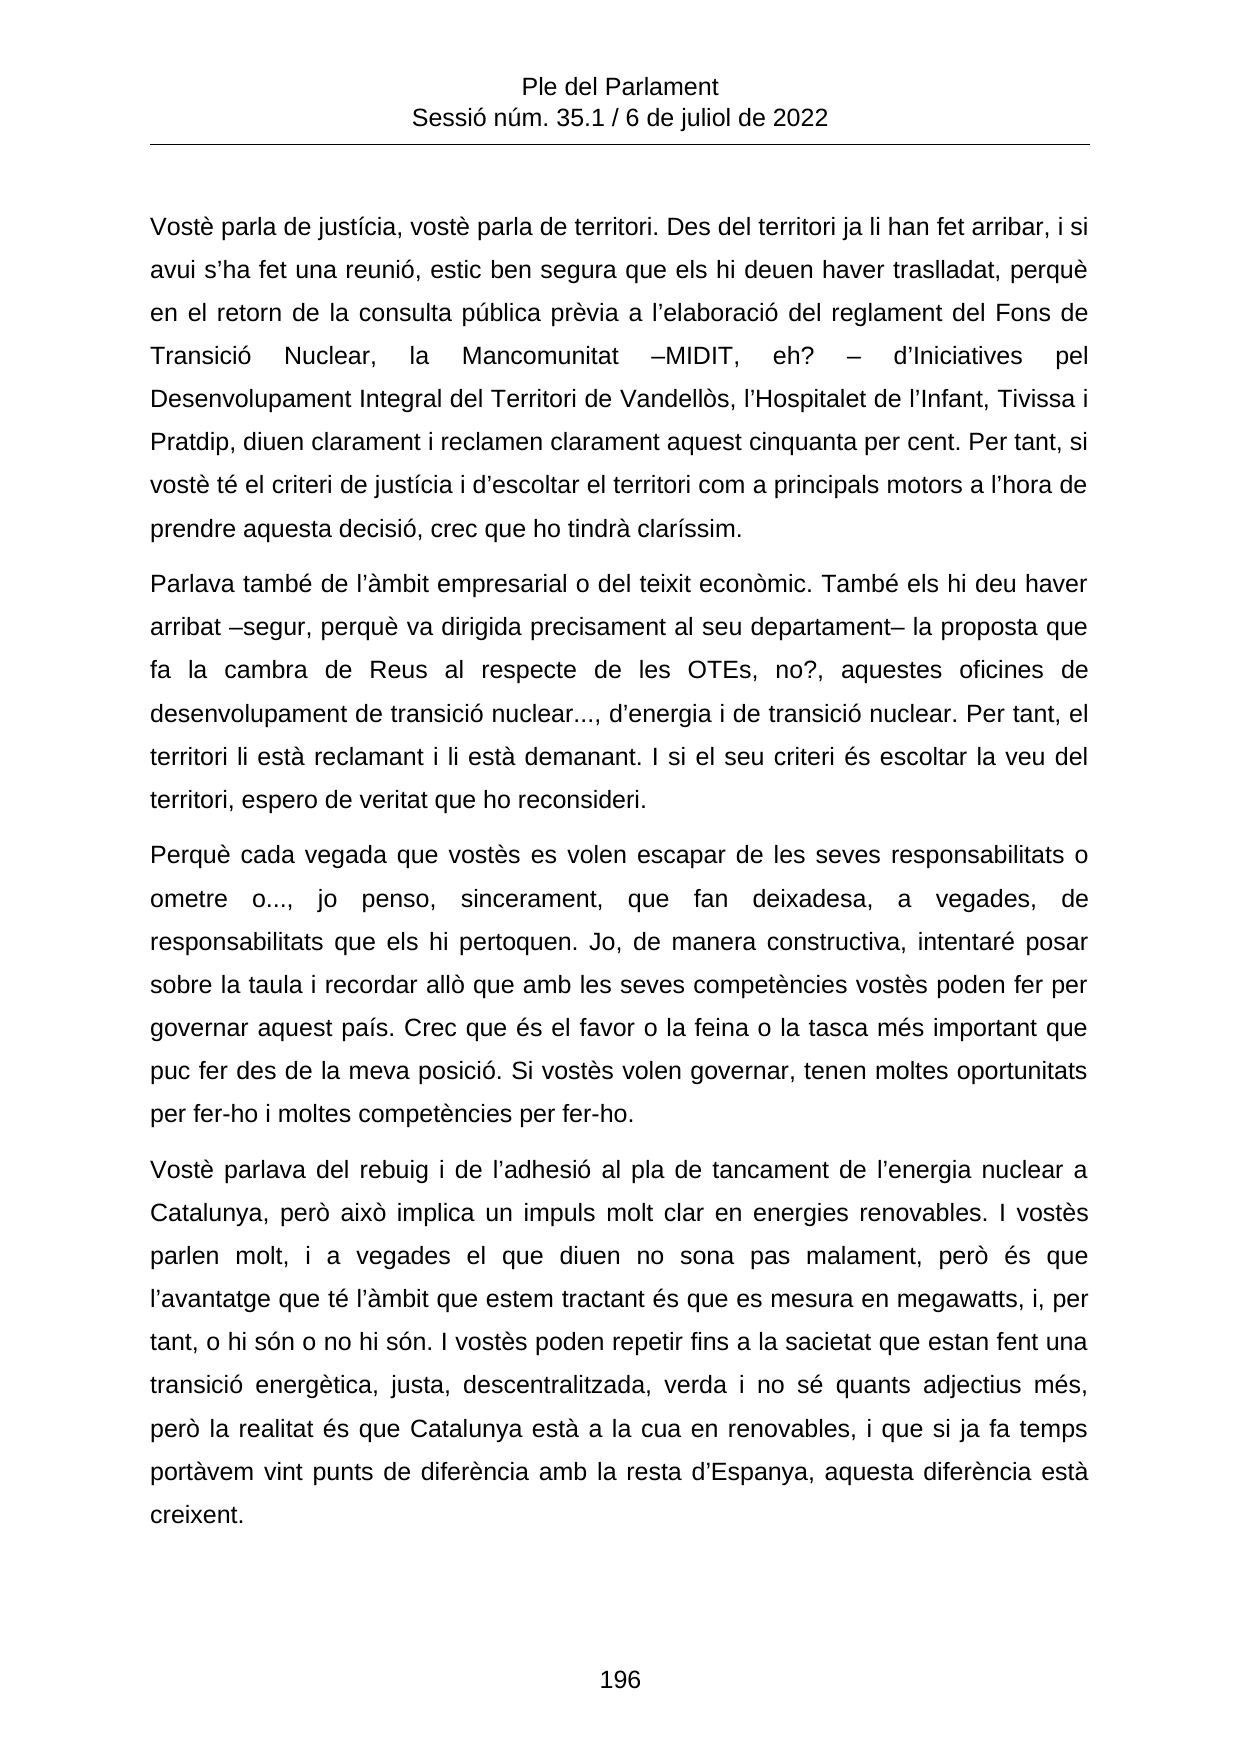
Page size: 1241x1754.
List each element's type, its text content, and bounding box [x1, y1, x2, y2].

text Perquè cada vegada que vostès es volen escapar de les seves responsabilitats o ometre o..., jo penso, sincerament, que fan deixadesa, a vegades, de responsabilitats que els hi pertoquen. Jo, de manera constructiva, intentaré posar sobre la taula i recordar allò que amb les seves competències vostès poden fer per governar aquest país. Crec que és el favor o la feina o la tasca més important que puc fer des de la meva posició. Si vostès volen governar, tenen moltes oportunitats per fer-ho i moltes competències per fer-ho. [150, 841, 1090, 1128]
text Parlava també de l’àmbit empresarial o del teixit econòmic. També els hi deu haver arribat –segur, perquè va dirigida precisament al seu departament– la proposta que fa la cambra de Reus al respecte de les OTEs, no?, aquestes oficines de desenvolupament de transició nuclear..., d’energia i de transició nuclear. Per tant, el territori li està reclamant i li està demanant. I si el seu criteri és escoltar la veu del territori, espero de veritat que ho reconsideri. [150, 569, 1090, 814]
text Vostè parla de justícia, vostè parla de territori. Des del territori ja li han fet arribar, i si avui s’ha fet una reunió, estic ben segura que els hi deuen haver traslladat, perquè en el retorn de la consulta pública prèvia a l’elaboració del reglament del Fons de Transició Nuclear, la Mancomunitat –MIDIT, eh? – d’Iniciatives pel Desenvolupament Integral del Territori de Vandellòs, l’Hospitalet de l’Infant, Tivissa i Pratdip, diuen clarament i reclamen clarament aquest cinquanta per cent. Per tant, si vostè té el criteri de justícia i d’escoltar el territori com a principals motors a l’hora de prendre aquesta decisió, crec que ho tindrà claríssim. [150, 212, 1090, 542]
text Vostè parlava del rebuig i de l’adhesió al pla de tancament de l’energia nuclear a Catalunya, però això implica un impuls molt clar en energies renovables. I vostès parlen molt, i a vegades el que diuen no sona pas malament, però és que l’avantatge que té l’àmbit que estem tractant és que es mesura en megawatts, i, per tant, o hi són o no hi són. I vostès poden repetir fins a la sacietat que estan fent una transició energètica, justa, descentralitzada, verda i no sé quants adjectius més, però la realitat és que Catalunya està a la cua en renovables, i que si ja fa temps portàvem vint punts de diferència amb la resta d’Espanya, aquesta diferència està creixent. [150, 1155, 1090, 1529]
